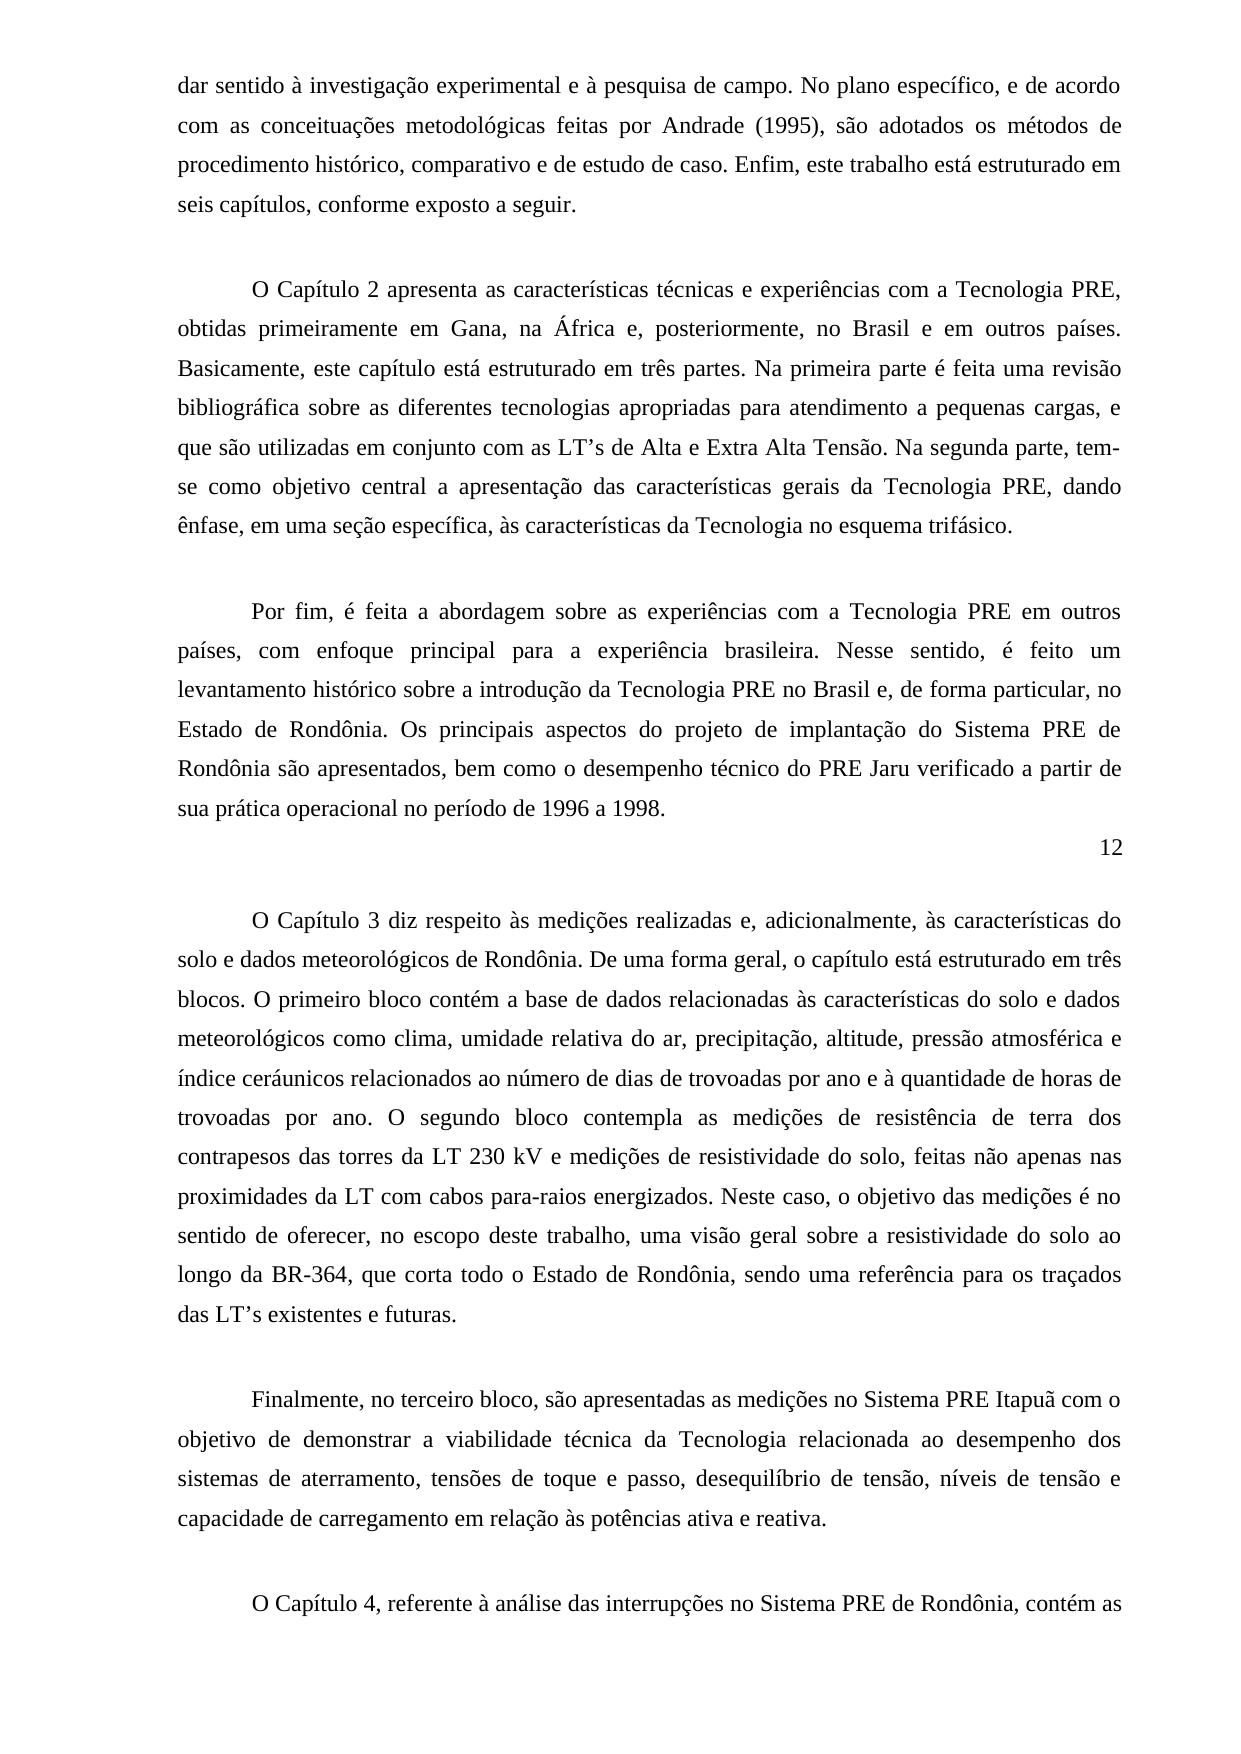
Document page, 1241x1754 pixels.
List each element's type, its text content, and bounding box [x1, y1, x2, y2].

text Finalmente, no terceiro bloco, são apresentadas as medições no Sistema PRE Itapuã com o objetivo de demonstrar a viabilidade técnica da Tecnologia relacionada ao desempenho dos sistemas de aterramento, tensões de toque e passo, desequilíbrio de tensão, níveis de tensão e capacidade de carregamento em relação às potências ativa e reativa. [177, 1385, 1123, 1531]
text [177, 71, 1123, 217]
text O Capítulo 3 diz respeito às medições realizadas e, adicionalmente, às características do solo e dados meteorológicos de Rondônia. De uma forma geral, o capítulo está estruturado em três blocos. O primeiro bloco contém a base de dados relacionadas às características do solo e dados meteorológicos como clima, umidade relativa do ar, precipitação, altitude, pressão atmosférica e índice ceráunicos relacionados ao número de dias de trovoadas por ano e à quantidade de horas de trovoadas por ano. O segundo bloco contempla as medições de resistência de terra dos contrapesos das torres da LT 230 kV e medições de resistividade do solo, feitas não apenas nas proximidades da LT com cabos para-raios energizados. Neste caso, o objetivo das medições é no sentido de oferecer, no escopo deste trabalho, uma visão geral sobre a resistividade do solo ao longo da BR-364, que corta todo o Estado de Rondônia, sendo uma referência para os traçados das LT’s existentes e futuras. [177, 906, 1123, 1327]
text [177, 1589, 1123, 1617]
text O Capítulo 2 apresenta as características técnicas e experiências com a Tecnologia PRE, obtidas primeiramente em Gana, na África e, posteriormente, no Brasil e em outros países. Basicamente, este capítulo está estruturado em três partes. Na primeira parte é feita uma revisão bibliográfica sobre as diferentes tecnologias apropriadas para atendimento a pequenas cargas, e que são utilizadas em conjunto com as LT’s de Alta e Extra Alta Tensão. Na segunda parte, tem-se como objetivo central a apresentação das características gerais da Tecnologia PRE, dando ênfase, em uma seção específica, às características da Tecnologia no esquema trifásico. [177, 275, 1123, 539]
text Por fim, é feita a abordagem sobre as experiências com a Tecnologia PRE em outros países, com enfoque principal para a experiência brasileira. Nesse sentido, é feito um levantamento histórico sobre a introdução da Tecnologia PRE no Brasil e, de forma particular, no Estado de Rondônia. Os principais aspectos do projeto de implantação do Sistema PRE de Rondônia são apresentados, bem como o desempenho técnico do PRE Jaru verificado a partir de sua prática operacional no período de 1996 a 1998. [177, 597, 1123, 821]
text 12 [176, 833, 1123, 861]
